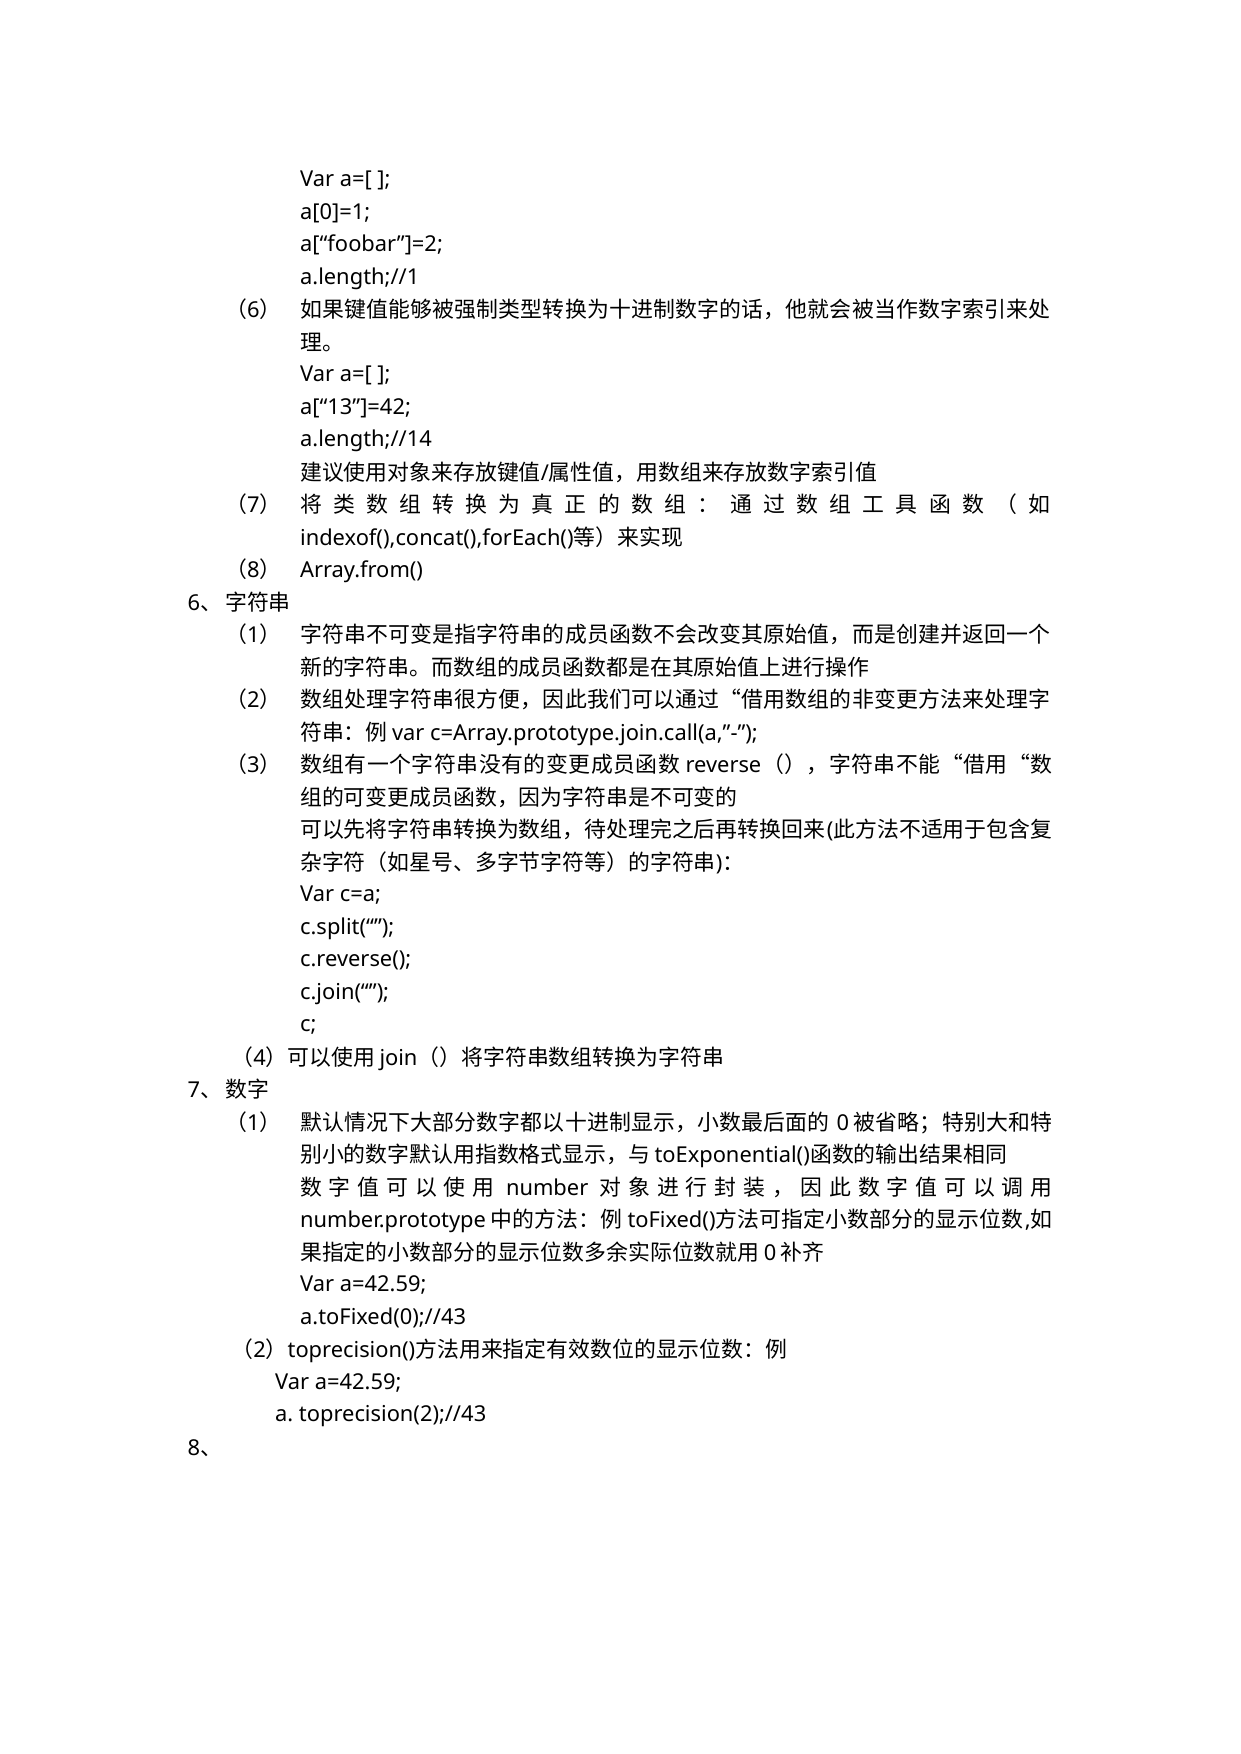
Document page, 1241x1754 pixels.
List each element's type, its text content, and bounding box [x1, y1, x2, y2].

list 字符串 [187, 584, 1053, 617]
list Array.from() [225, 552, 1053, 584]
list 数字 [187, 1072, 1053, 1104]
list Var a=[ ]; [300, 162, 1053, 194]
list 字符串不可变是指字符串的成员函数不会改变其原始值，而是创建并返回一个新的字符串。而数组的成员函数都是在其原始值上进行操作 [225, 617, 1053, 682]
list c.split(“”); [300, 909, 1053, 942]
text a. toprecision(2);//43 [187, 1397, 1053, 1429]
list 如果键值能够被强制类型转换为十进制数字的话，他就会被当作数字索引来处理。 [225, 292, 1053, 357]
text Var a=42.59; [187, 1364, 1053, 1397]
list c.reverse(); [300, 942, 1053, 974]
list 默认情况下大部分数字都以十进制显示，小数最后面的0被省略；特别大和特别小的数字默认用指数格式显示，与toExponential()函数的输出结果相同 [225, 1104, 1053, 1169]
list 数组有一个字符串没有的变更成员函数reverse（），字符串不能“借用“数组的可变更成员函数，因为字符串是不可变的 [225, 747, 1053, 812]
list a.length;//1 [300, 259, 1053, 292]
list Var a=[ ]; [300, 357, 1053, 389]
list 数组处理字符串很方便，因此我们可以通过“借用数组的非变更方法来处理字符串：例var c=Array.prototype.join.call(a,”-”); [225, 682, 1053, 747]
list 可以先将字符串转换为数组，待处理完之后再转换回来(此方法不适用于包含复杂字符（如星号、多字节字符等）的字符串)： [300, 812, 1053, 877]
list a[0]=1; [300, 194, 1053, 227]
list 数字值可以使用number对象进行封装，因此数字值可以调用number.prototype中的方法：例toFixed()方法可指定小数部分的显示位数,如果指定的小数部分的显示位数多余实际位数就用0补齐 [300, 1169, 1053, 1267]
list Var c=a; [300, 877, 1053, 909]
list c.join(“”); [300, 974, 1053, 1007]
list 将类数组转换为真正的数组：通过数组工具函数（如indexof(),concat(),forEach()等）来实现 [225, 487, 1053, 552]
text （4）可以使用join（）将字符串数组转换为字符串 [187, 1039, 1053, 1072]
text （2）toprecision()方法用来指定有效数位的显示位数：例 [187, 1332, 1053, 1364]
list a[“13”]=42; [300, 389, 1053, 422]
list a[“foobar”]=2; [300, 227, 1053, 259]
list 建议使用对象来存放键值/属性值，用数组来存放数字索引值 [300, 454, 1053, 487]
list a.toFixed(0);//43 [300, 1299, 1053, 1332]
list a.length;//14 [300, 422, 1053, 454]
list Var a=42.59; [300, 1267, 1053, 1299]
list c; [300, 1007, 1053, 1039]
